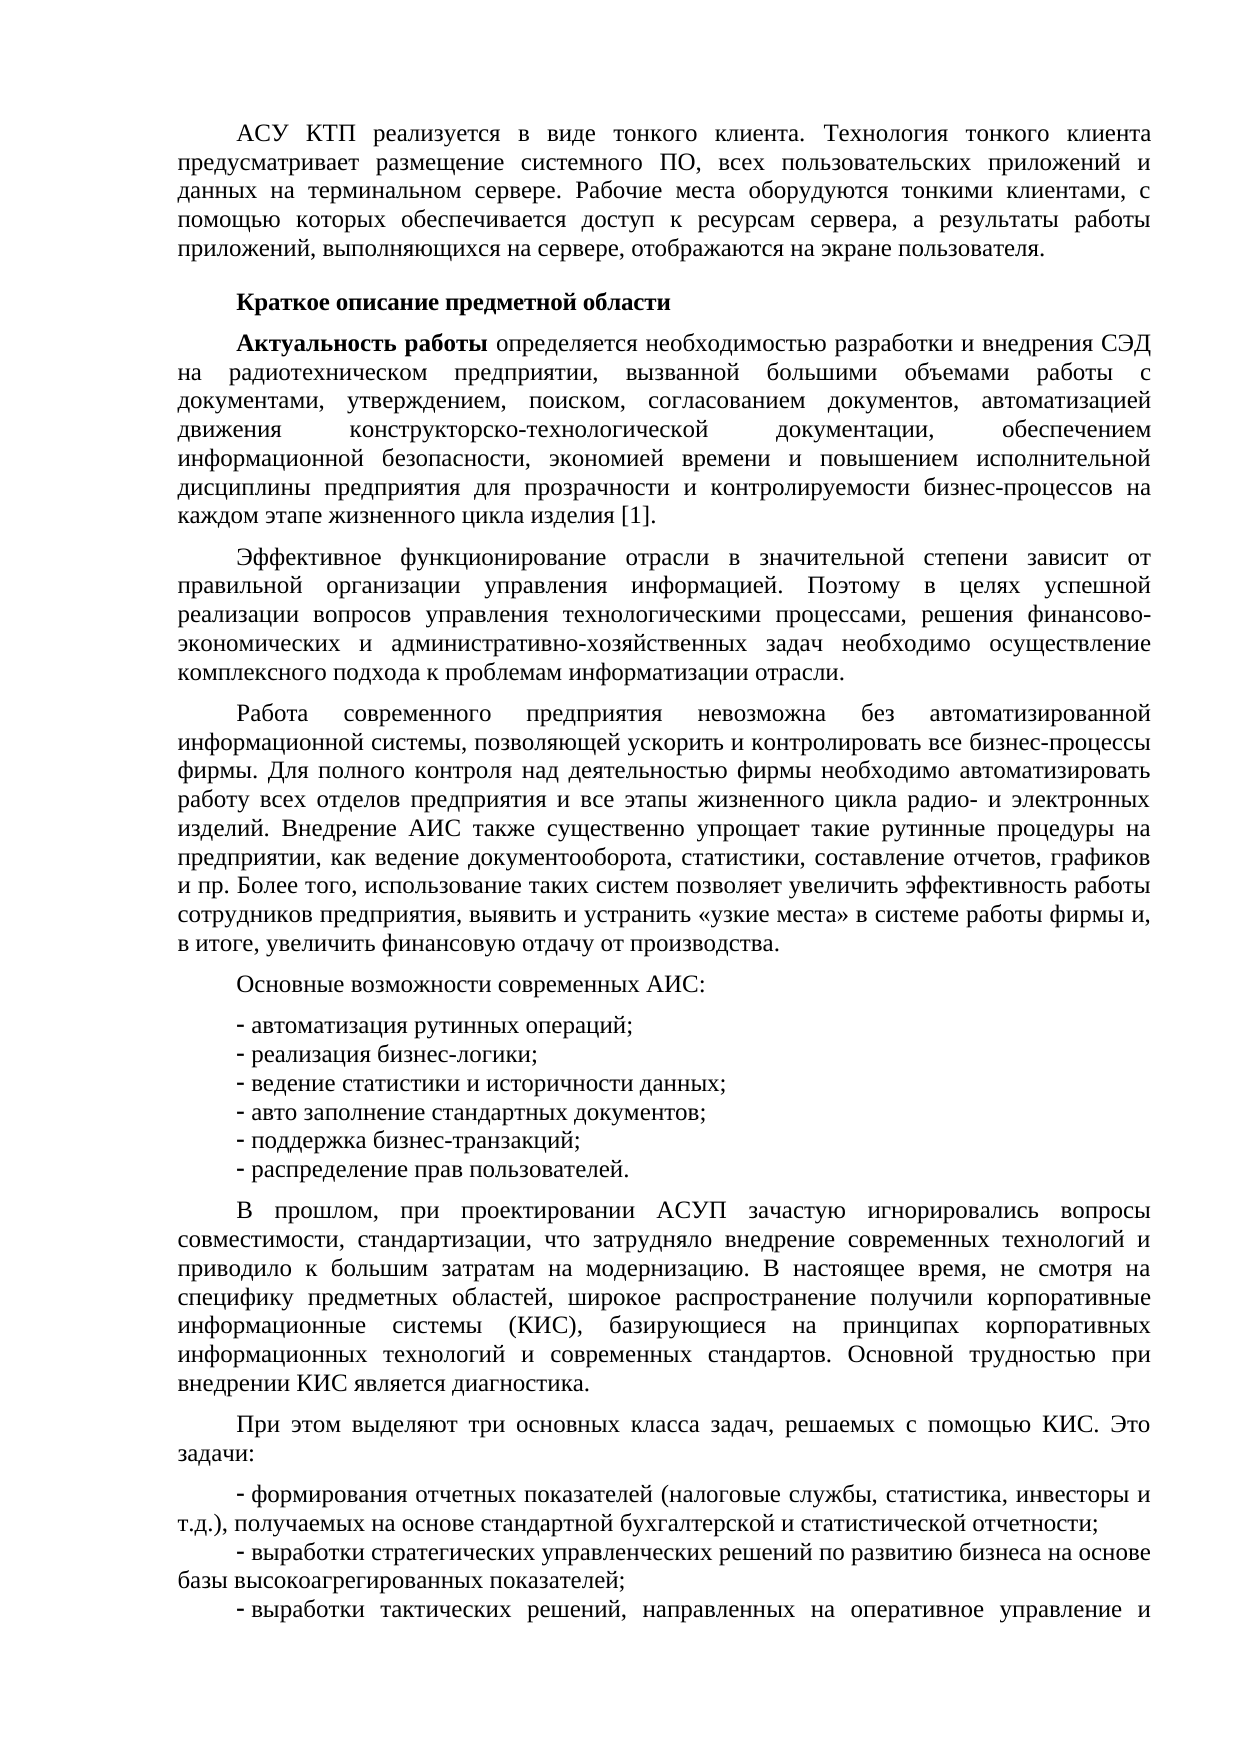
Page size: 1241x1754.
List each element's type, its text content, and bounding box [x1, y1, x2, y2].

text Актуальность работы определяется необходимостью разработки и внедрения СЭД на радиотехническом предприятии, вызванной большими объемами работы с документами, утверждением, поиском, согласованием документов, автоматизацией движения конструкторско-технологической документации, обеспечением информационной безопасности, экономией времени и повышением исполнительной дисциплины предприятия для прозрачности и контролируемости бизнес-процессов на каждом этапе жизненного цикла изделия [1]. [177, 328, 1152, 529]
list автоматизация рутинных операций; [177, 1011, 1152, 1039]
list ведение статистики и историчности данных; [177, 1068, 1152, 1097]
text В прошлом, при проектировании АСУП зачастую игнорировались вопросы совместимости, стандартизации, что затрудняло внедрение современных технологий и приводило к большим затратам на модернизацию. В настоящее время, не смотря на специфику предметных областей, широкое распространение получили корпоративные информационные системы (КИС), базирующиеся на принципах корпоративных информационных технологий и современных стандартов. Основной трудностью при внедрении КИС является диагностика. [177, 1196, 1152, 1397]
list формирования отчетных показателей (налоговые службы, статистика, инвесторы и т.д.), получаемых на основе стандартной бухгалтерской и статистической отчетности; [177, 1479, 1152, 1537]
text Работа современного предприятия невозможна без автоматизированной информационной системы, позволяющей ускорить и контролировать все бизнес-процессы фирмы. Для полного контроля над деятельностью фирмы необходимо автоматизировать работу всех отделов предприятия и все этапы жизненного цикла радио- и электронных изделий. Внедрение АИС также существенно упрощает такие рутинные процедуры на предприятии, как ведение документооборота, статистики, составление отчетов, графиков и пр. Более того, использование таких систем позволяет увеличить эффективность работы сотрудников предприятия, выявить и устранить «узкие места» в системе работы фирмы и, в итоге, увеличить финансовую отдачу от производства. [177, 698, 1152, 957]
list авто заполнение стандартных документов; [177, 1097, 1152, 1126]
list выработки стратегических управленческих решений по развитию бизнеса на основе базы высокоагрегированных показателей; [177, 1537, 1152, 1594]
list поддержка бизнес-транзакций; [177, 1126, 1152, 1154]
list распределение прав пользователей. [177, 1154, 1152, 1183]
text Эффективное функционирование отрасли в значительной степени зависит от правильной организации управления информацией. Поэтому в целях успешной реализации вопросов управления технологическими процессами, решения финансово-экономических и административно-хозяйственных задач необходимо осуществление комплексного подхода к проблемам информатизации отрасли. [177, 542, 1152, 686]
text Краткое описание предметной области [177, 287, 1152, 316]
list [177, 1594, 1152, 1623]
text АСУ КТП реализуется в виде тонкого клиента. Технология тонкого клиента предусматривает размещение системного ПО, всех пользовательских приложений и данных на терминальном сервере. Рабочие места оборудуются тонкими клиентами, с помощью которых обеспечивается доступ к ресурсам сервера, а результаты работы приложений, выполняющихся на сервере, отображаются на экране пользователя. [177, 118, 1152, 262]
list реализация бизнес-логики; [177, 1039, 1152, 1068]
text Основные возможности современных АИС: [177, 969, 1152, 998]
text При этом выделяют три основных класса задач, решаемых с помощью КИС. Это задачи: [177, 1409, 1152, 1467]
